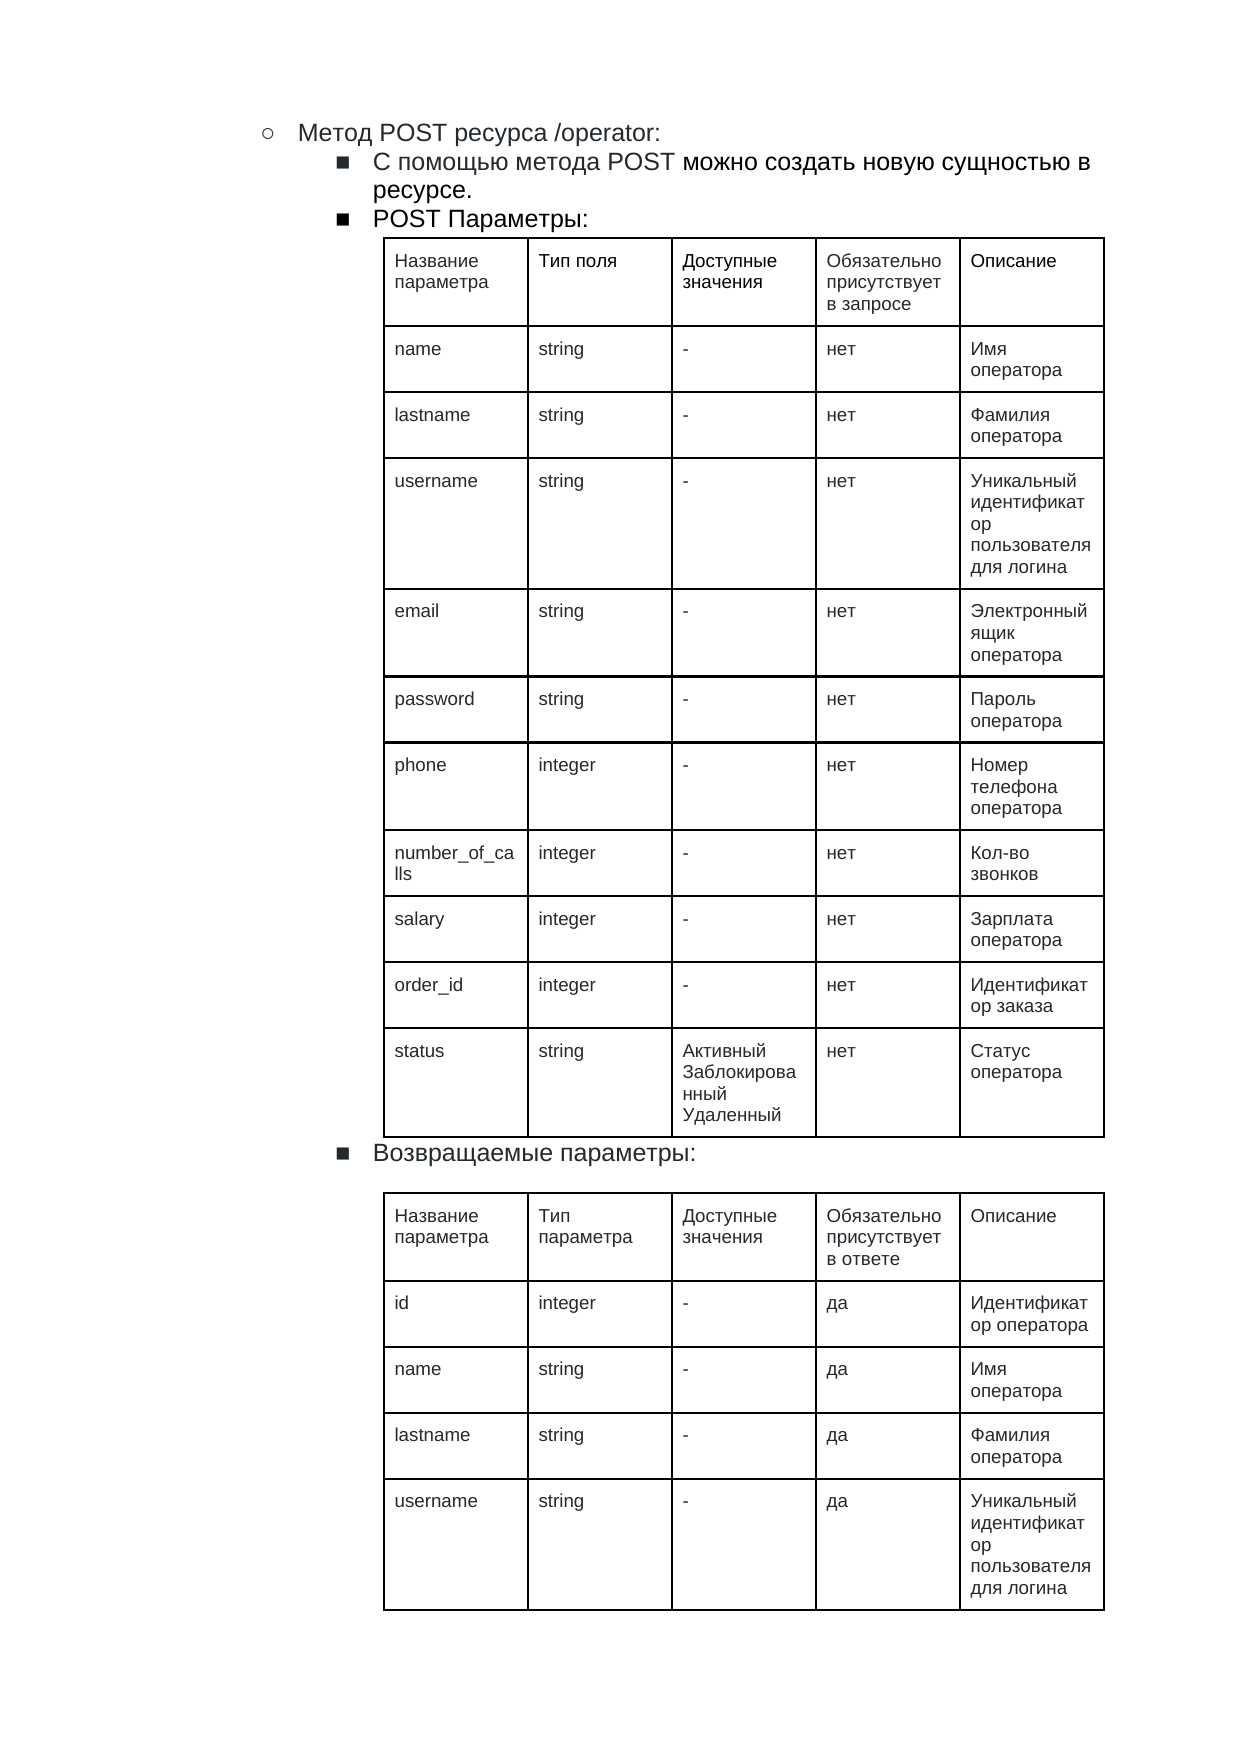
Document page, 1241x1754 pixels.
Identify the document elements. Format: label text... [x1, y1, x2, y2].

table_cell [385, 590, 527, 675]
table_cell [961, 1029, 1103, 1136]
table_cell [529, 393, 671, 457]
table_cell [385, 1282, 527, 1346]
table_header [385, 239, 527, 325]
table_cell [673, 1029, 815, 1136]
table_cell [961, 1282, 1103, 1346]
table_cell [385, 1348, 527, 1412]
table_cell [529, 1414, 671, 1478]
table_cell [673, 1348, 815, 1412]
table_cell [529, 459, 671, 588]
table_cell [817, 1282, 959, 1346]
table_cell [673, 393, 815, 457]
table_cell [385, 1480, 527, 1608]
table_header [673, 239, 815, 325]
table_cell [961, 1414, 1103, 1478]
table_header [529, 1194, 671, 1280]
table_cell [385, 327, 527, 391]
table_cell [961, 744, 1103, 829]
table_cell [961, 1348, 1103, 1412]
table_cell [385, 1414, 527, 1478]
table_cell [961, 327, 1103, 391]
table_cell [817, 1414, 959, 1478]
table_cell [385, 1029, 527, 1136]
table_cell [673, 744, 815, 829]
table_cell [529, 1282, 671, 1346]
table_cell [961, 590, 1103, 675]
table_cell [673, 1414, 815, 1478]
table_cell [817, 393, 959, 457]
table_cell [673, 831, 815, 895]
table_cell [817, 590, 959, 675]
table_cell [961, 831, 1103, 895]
list POST Параметры: [335, 204, 1093, 233]
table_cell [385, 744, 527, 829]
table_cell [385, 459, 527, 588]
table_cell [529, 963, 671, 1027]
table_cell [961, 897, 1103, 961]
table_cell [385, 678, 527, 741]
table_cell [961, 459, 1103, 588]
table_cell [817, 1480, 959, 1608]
list С помощью метода POST можно создать новую сущностью в ресурсе. [335, 147, 1093, 204]
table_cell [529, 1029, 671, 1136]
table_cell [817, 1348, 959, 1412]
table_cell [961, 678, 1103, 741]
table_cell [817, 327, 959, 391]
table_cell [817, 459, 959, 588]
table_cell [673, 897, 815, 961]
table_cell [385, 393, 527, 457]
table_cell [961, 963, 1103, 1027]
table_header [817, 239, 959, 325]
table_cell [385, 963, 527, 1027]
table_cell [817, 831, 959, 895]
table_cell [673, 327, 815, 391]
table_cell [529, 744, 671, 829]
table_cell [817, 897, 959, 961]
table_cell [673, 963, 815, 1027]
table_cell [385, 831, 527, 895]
list Возвращаемые параметры: [335, 1138, 1093, 1167]
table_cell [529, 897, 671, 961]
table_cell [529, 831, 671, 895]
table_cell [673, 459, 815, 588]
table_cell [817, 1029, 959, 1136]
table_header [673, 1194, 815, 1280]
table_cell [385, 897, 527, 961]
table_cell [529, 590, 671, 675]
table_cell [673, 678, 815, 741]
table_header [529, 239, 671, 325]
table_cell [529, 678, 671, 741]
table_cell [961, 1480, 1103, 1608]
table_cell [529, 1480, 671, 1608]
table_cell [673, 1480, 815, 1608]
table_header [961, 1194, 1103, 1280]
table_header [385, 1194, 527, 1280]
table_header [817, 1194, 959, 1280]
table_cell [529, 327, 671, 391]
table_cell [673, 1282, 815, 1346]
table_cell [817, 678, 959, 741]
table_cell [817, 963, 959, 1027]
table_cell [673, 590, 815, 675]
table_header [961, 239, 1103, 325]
subtitle Метод POST ресурса /operator: [260, 118, 1093, 147]
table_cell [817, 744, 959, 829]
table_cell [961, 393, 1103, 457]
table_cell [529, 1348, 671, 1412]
